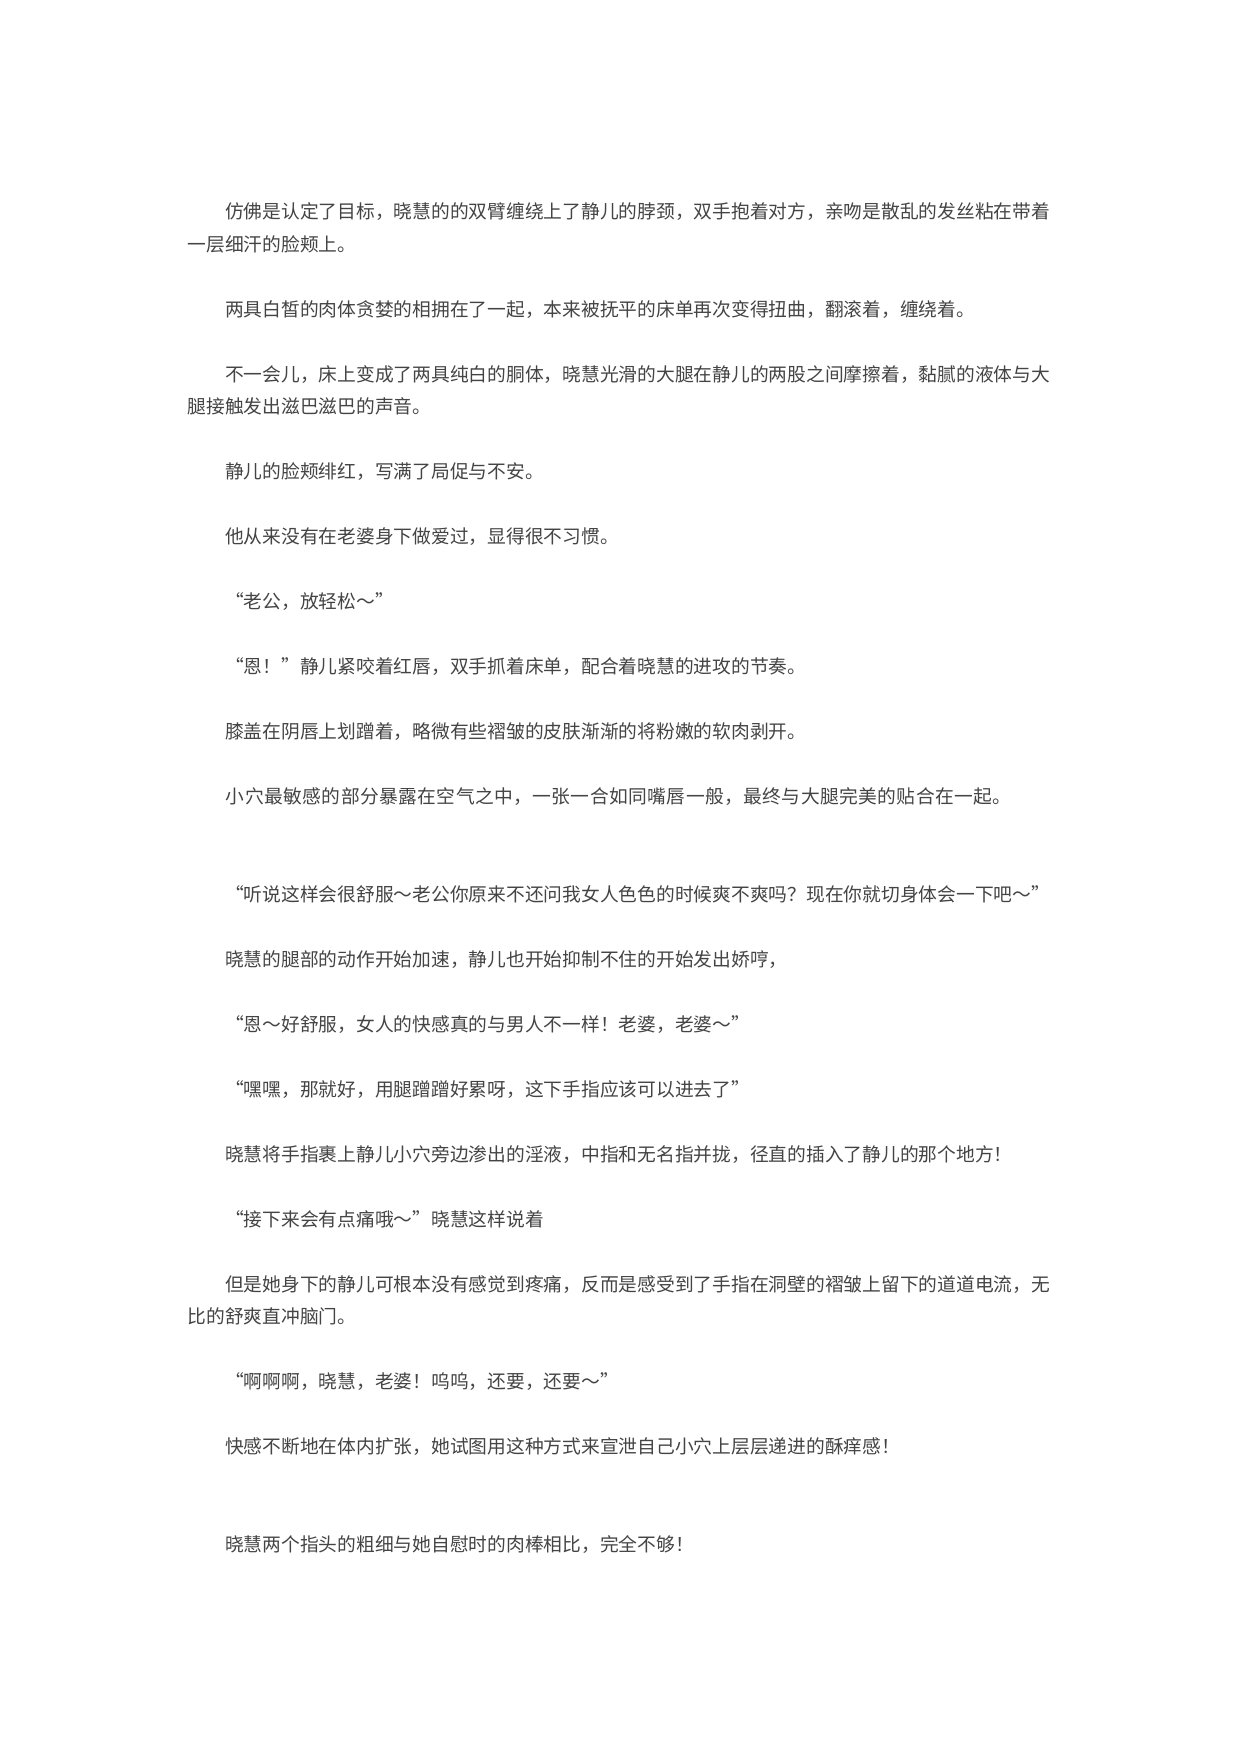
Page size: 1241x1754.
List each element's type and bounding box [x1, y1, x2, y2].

text [187, 162, 1053, 1592]
